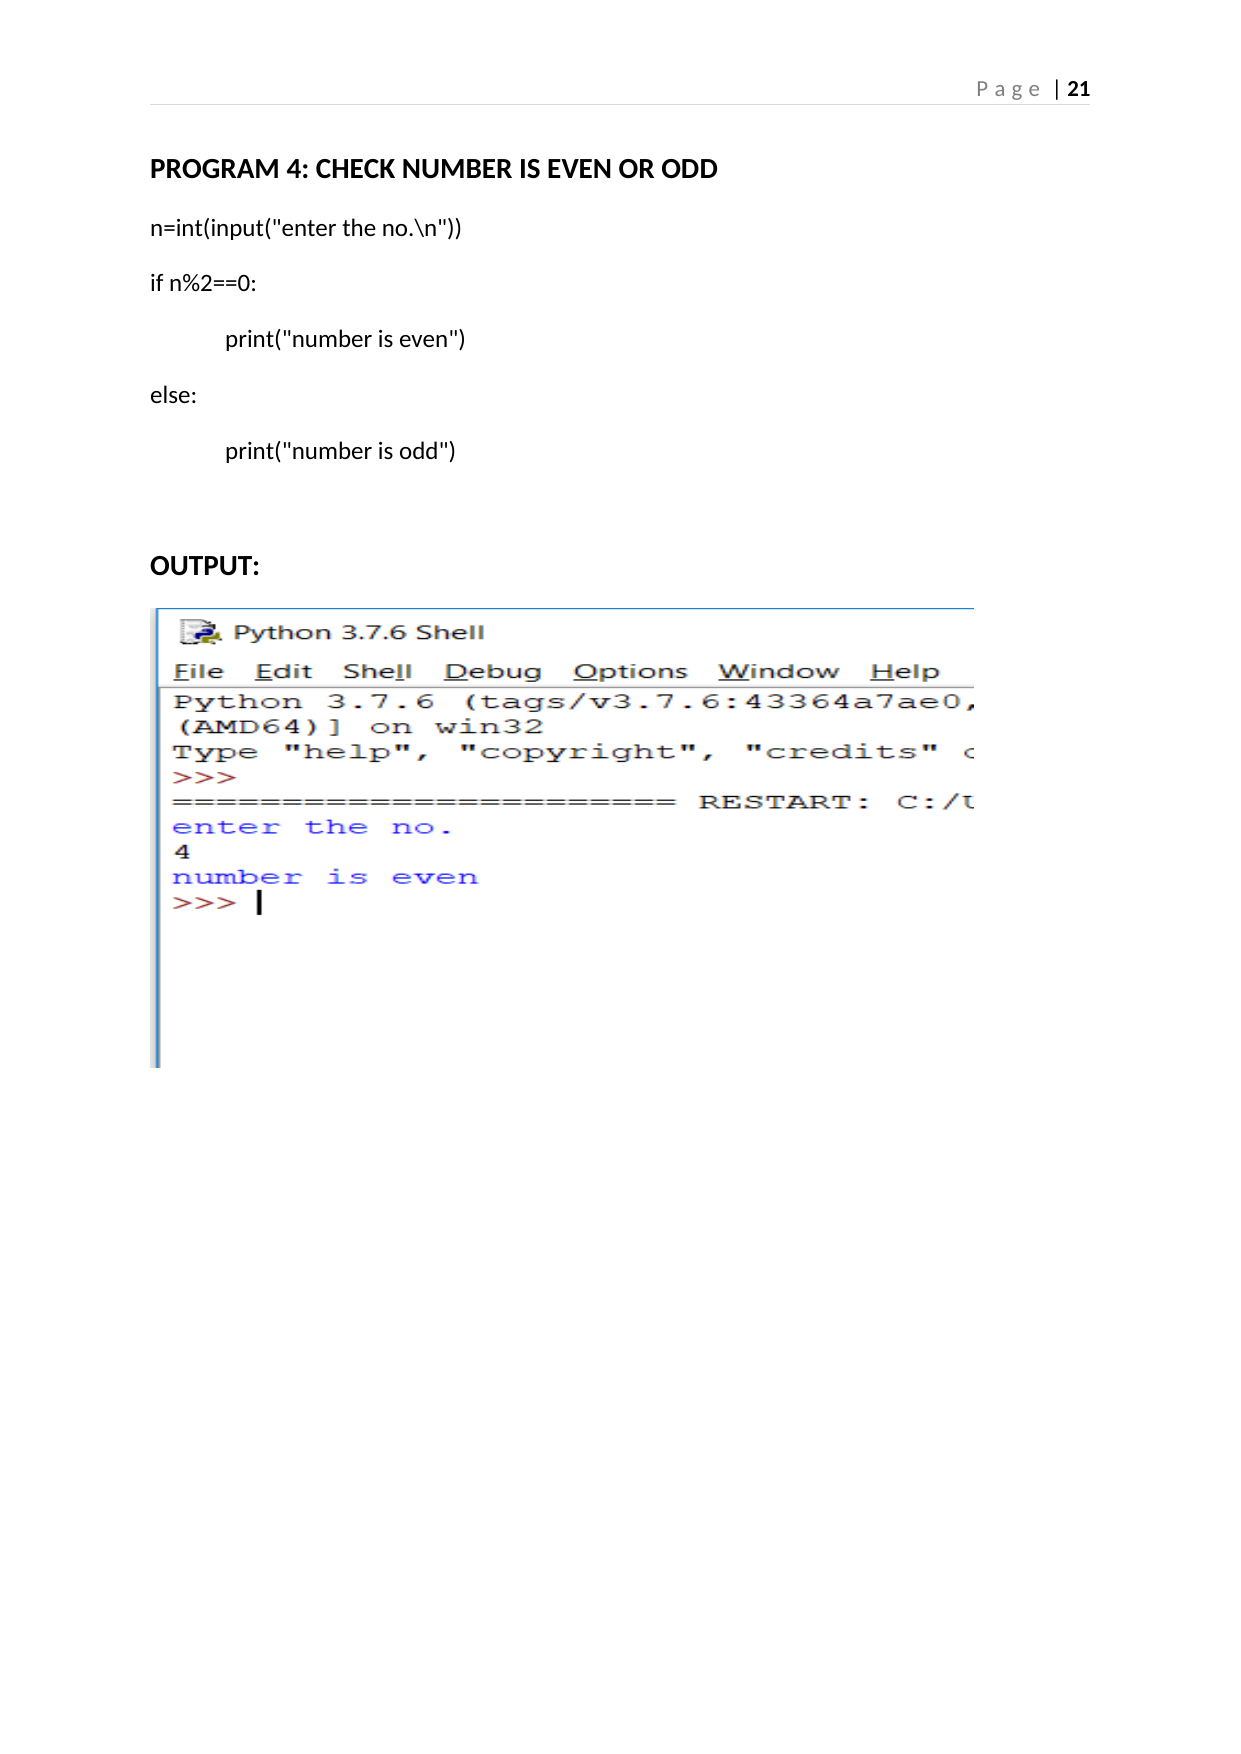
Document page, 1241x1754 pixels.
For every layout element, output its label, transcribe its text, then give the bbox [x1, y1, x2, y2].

text if n%2==0: [150, 268, 1090, 298]
text n=int(input("enter the no.\n")) [150, 212, 1090, 242]
text print("number is even") [150, 323, 1090, 354]
text print("number is odd") [150, 435, 1090, 466]
text else: [150, 379, 1090, 410]
text OUTPUT: [150, 547, 1090, 582]
picture [150, 608, 974, 1068]
text PROGRAM 4: CHECK NUMBER IS EVEN OR ODD [150, 150, 1090, 186]
